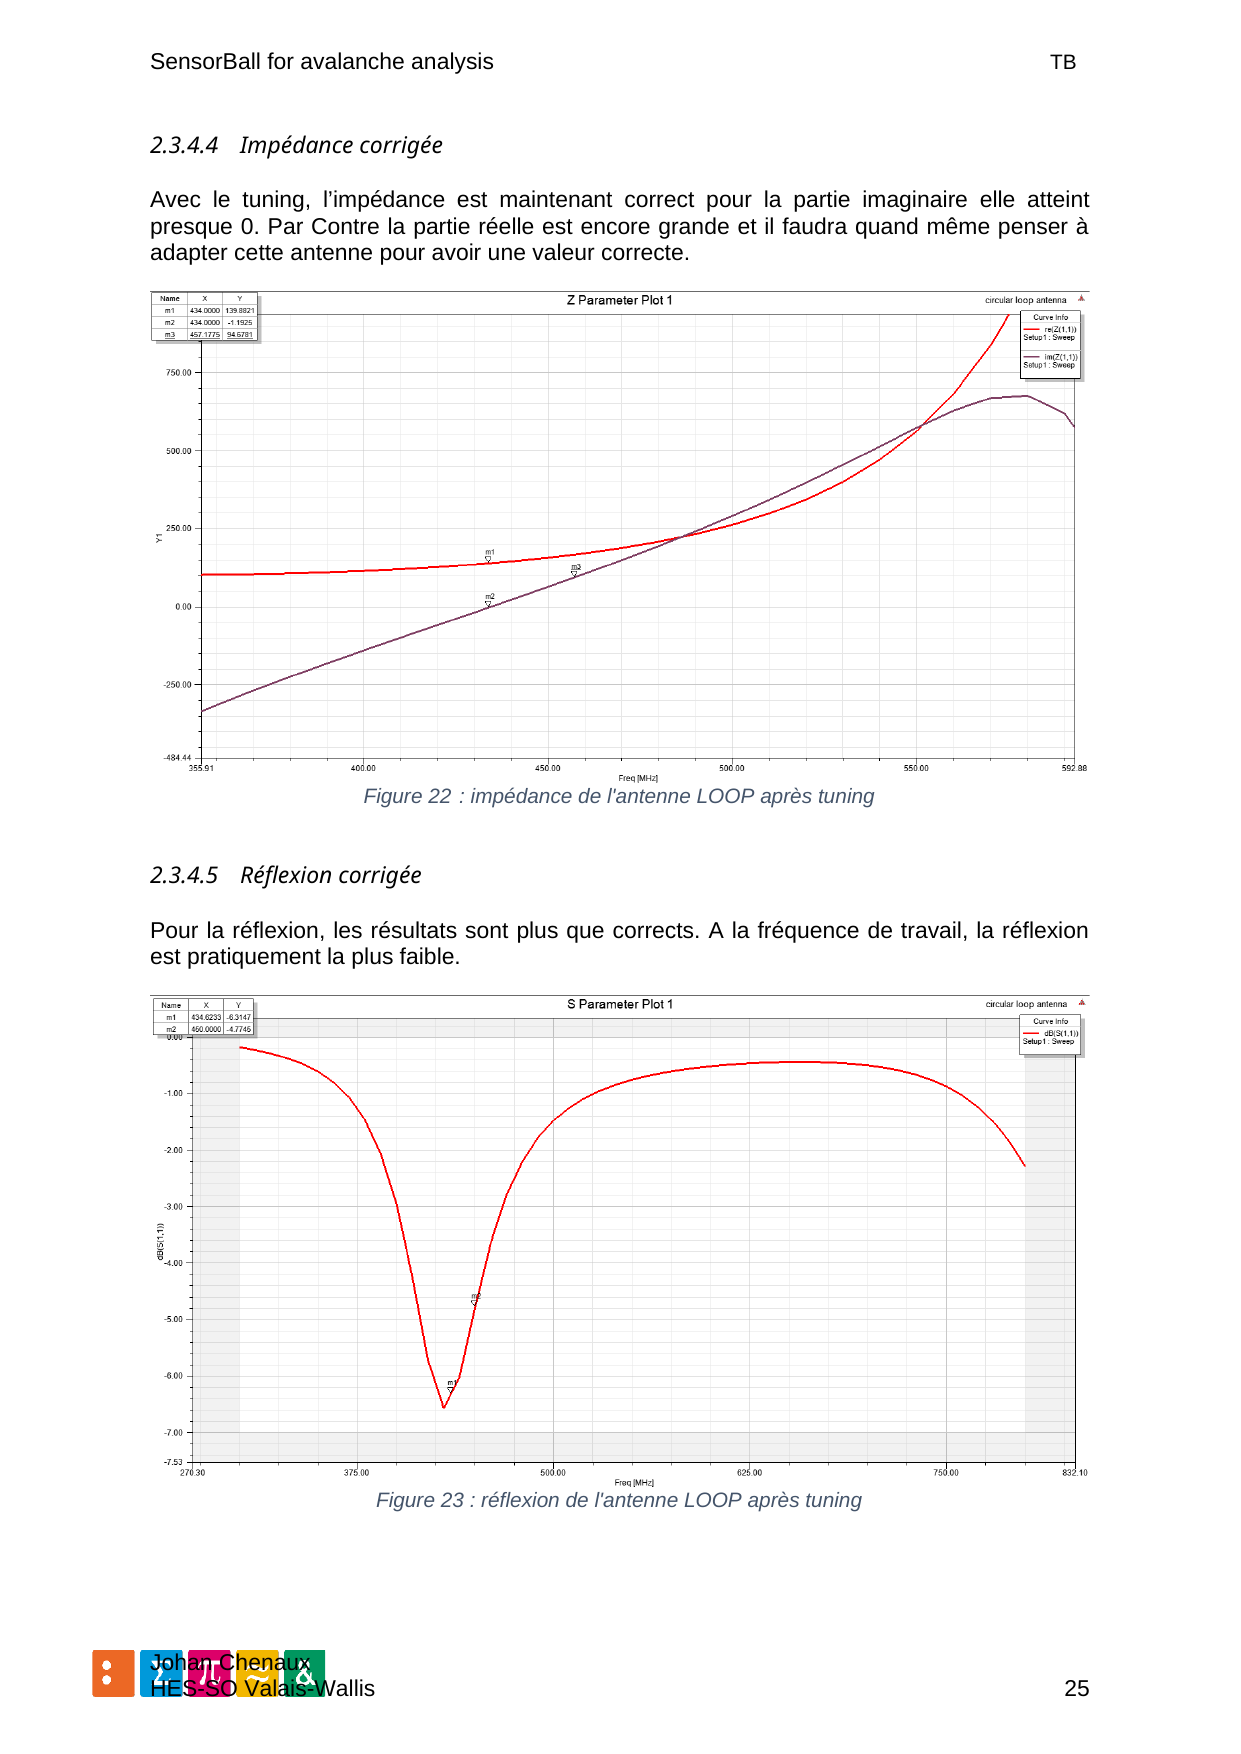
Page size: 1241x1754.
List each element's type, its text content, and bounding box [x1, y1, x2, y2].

text Avec le tuning, l’impédance est maintenant correct pour la partie imaginaire elle atteint presque 0. Par Contre la partie réelle est encore grande et il faudra quand même penser à adapter cette antenne pour avoir une valeur correcte. [150, 186, 1090, 265]
text Figure : impédance de l'antenne LOOP après tuning [150, 784, 1090, 808]
picture [150, 291, 1090, 784]
subtitle Réflexion corrigée [150, 859, 1090, 890]
text Pour la réflexion, les résultats sont plus que corrects. A la fréquence de travail, la réflexion est pratiquement la plus faible. [150, 917, 1090, 969]
subtitle Impédance corrigée [150, 129, 1090, 160]
picture [150, 995, 1090, 1489]
picture [92, 1650, 140, 1697]
text Figure : réflexion de l'antenne LOOP après tuning [150, 1489, 1090, 1512]
picture [183, 1650, 326, 1697]
